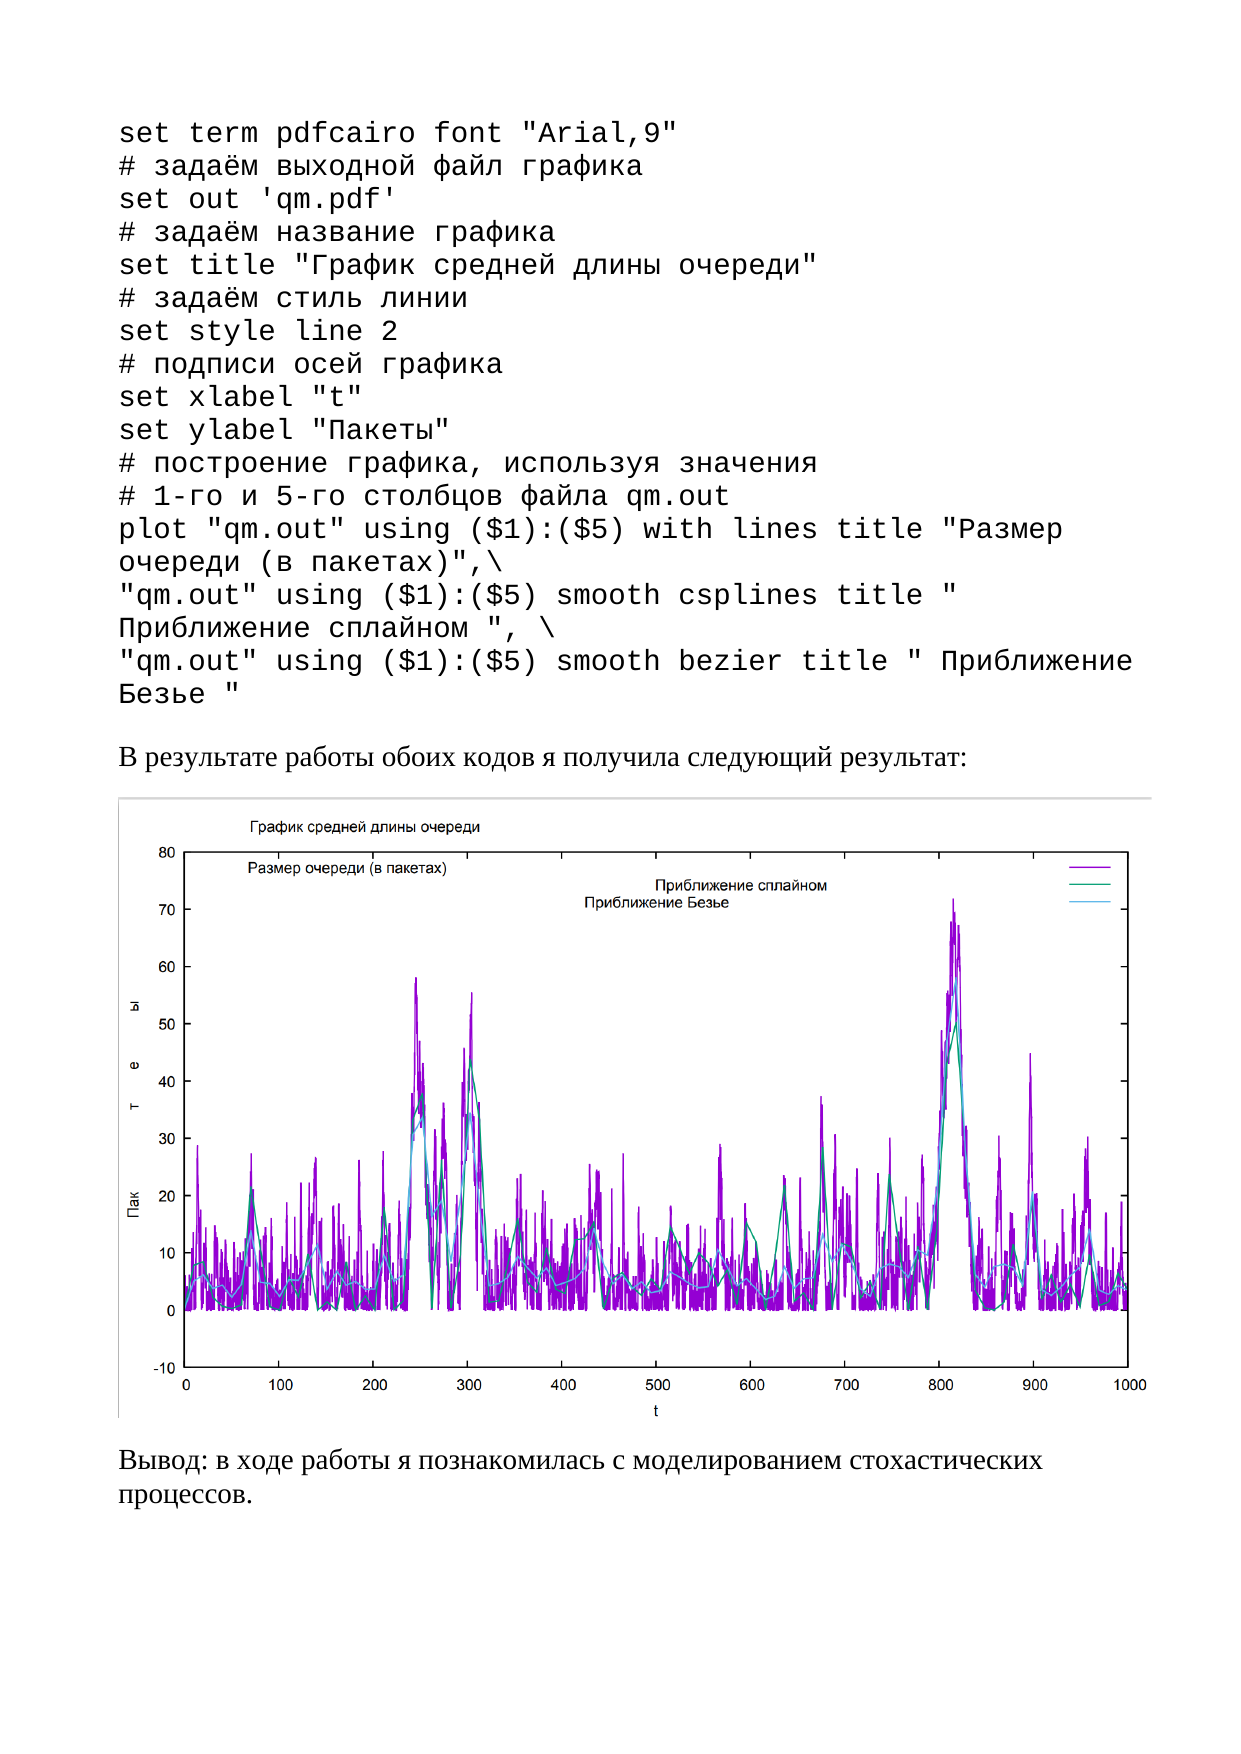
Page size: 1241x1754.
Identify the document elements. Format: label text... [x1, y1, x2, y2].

text # задаём выходной файл графика [118, 151, 1152, 184]
text set term pdfcairo font "Arial,9" [118, 118, 1152, 151]
text # 1-го и 5-го столбцов файла qm.out [118, 481, 1152, 514]
text "qm.out" using ($1):($5) smooth bezier title " Приближение Безье " [118, 646, 1152, 739]
text set style line 2 [118, 316, 1152, 349]
text set title "График средней длины очереди" [118, 250, 1152, 283]
text set ylabel "Пакеты" [118, 415, 1152, 448]
text plot "qm.out" using ($1):($5) with lines title "Размер очереди (в пакетах)",\ [118, 514, 1152, 580]
text # подписи осей графика [118, 349, 1152, 382]
text # задаём название графика [118, 217, 1152, 250]
text set out 'qm.pdf' [118, 184, 1152, 217]
text "qm.out" using ($1):($5) smooth csplines title " Приближение сплайном ", \ [118, 580, 1152, 646]
text # построение графика, используя значения [118, 448, 1152, 481]
picture [118, 797, 1152, 1418]
text Вывод: в ходе работы я познакомилась с моделированием стохастических процессов. [118, 1442, 1152, 1509]
text # задаём стиль линии [118, 283, 1152, 316]
text В результате работы обоих кодов я получила следующий результат: [118, 739, 1152, 772]
text set xlabel "t" [118, 382, 1152, 415]
